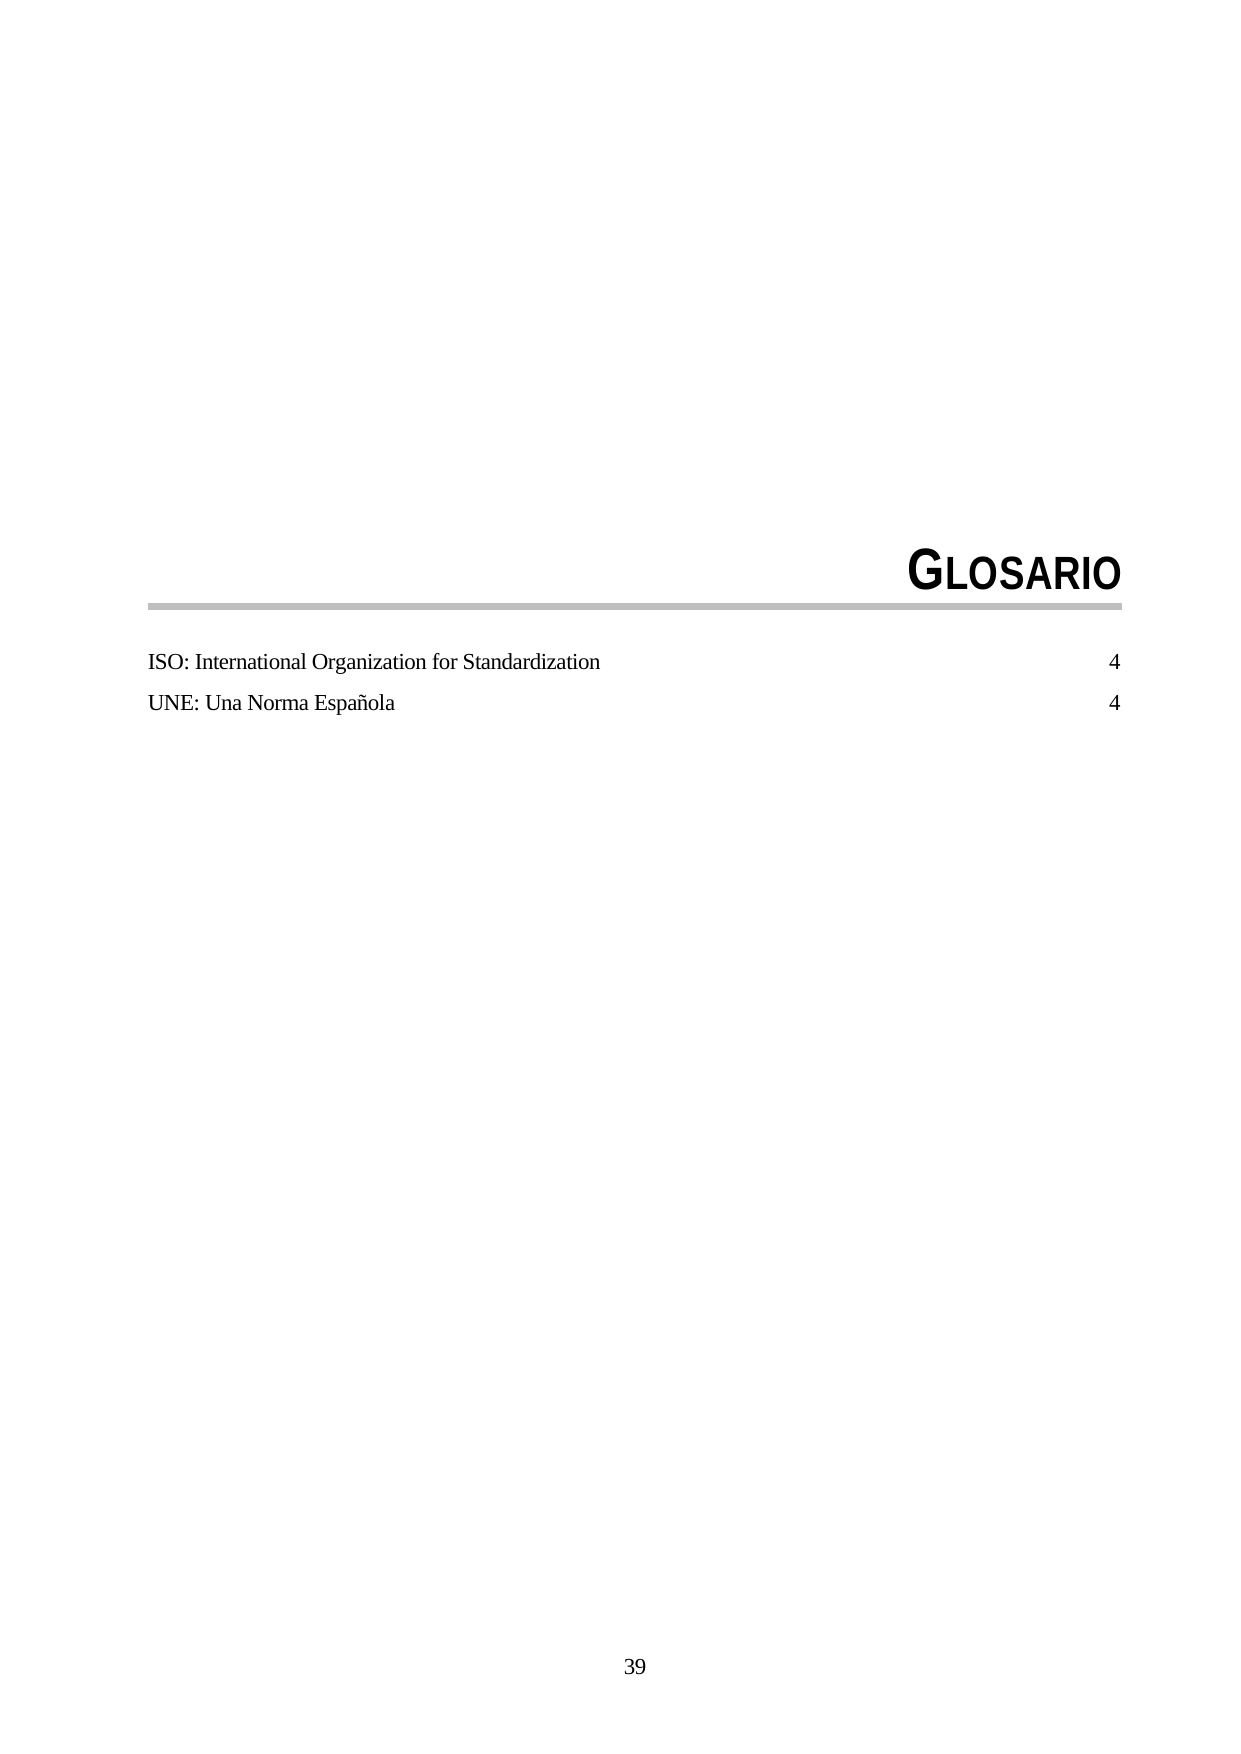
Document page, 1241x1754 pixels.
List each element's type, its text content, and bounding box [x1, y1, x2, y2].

text UNE: Una Norma Española 4 [148, 688, 1122, 715]
text ISO: International Organization for Standardization 4 [148, 647, 1122, 676]
subtitle Glosario [148, 534, 1122, 603]
